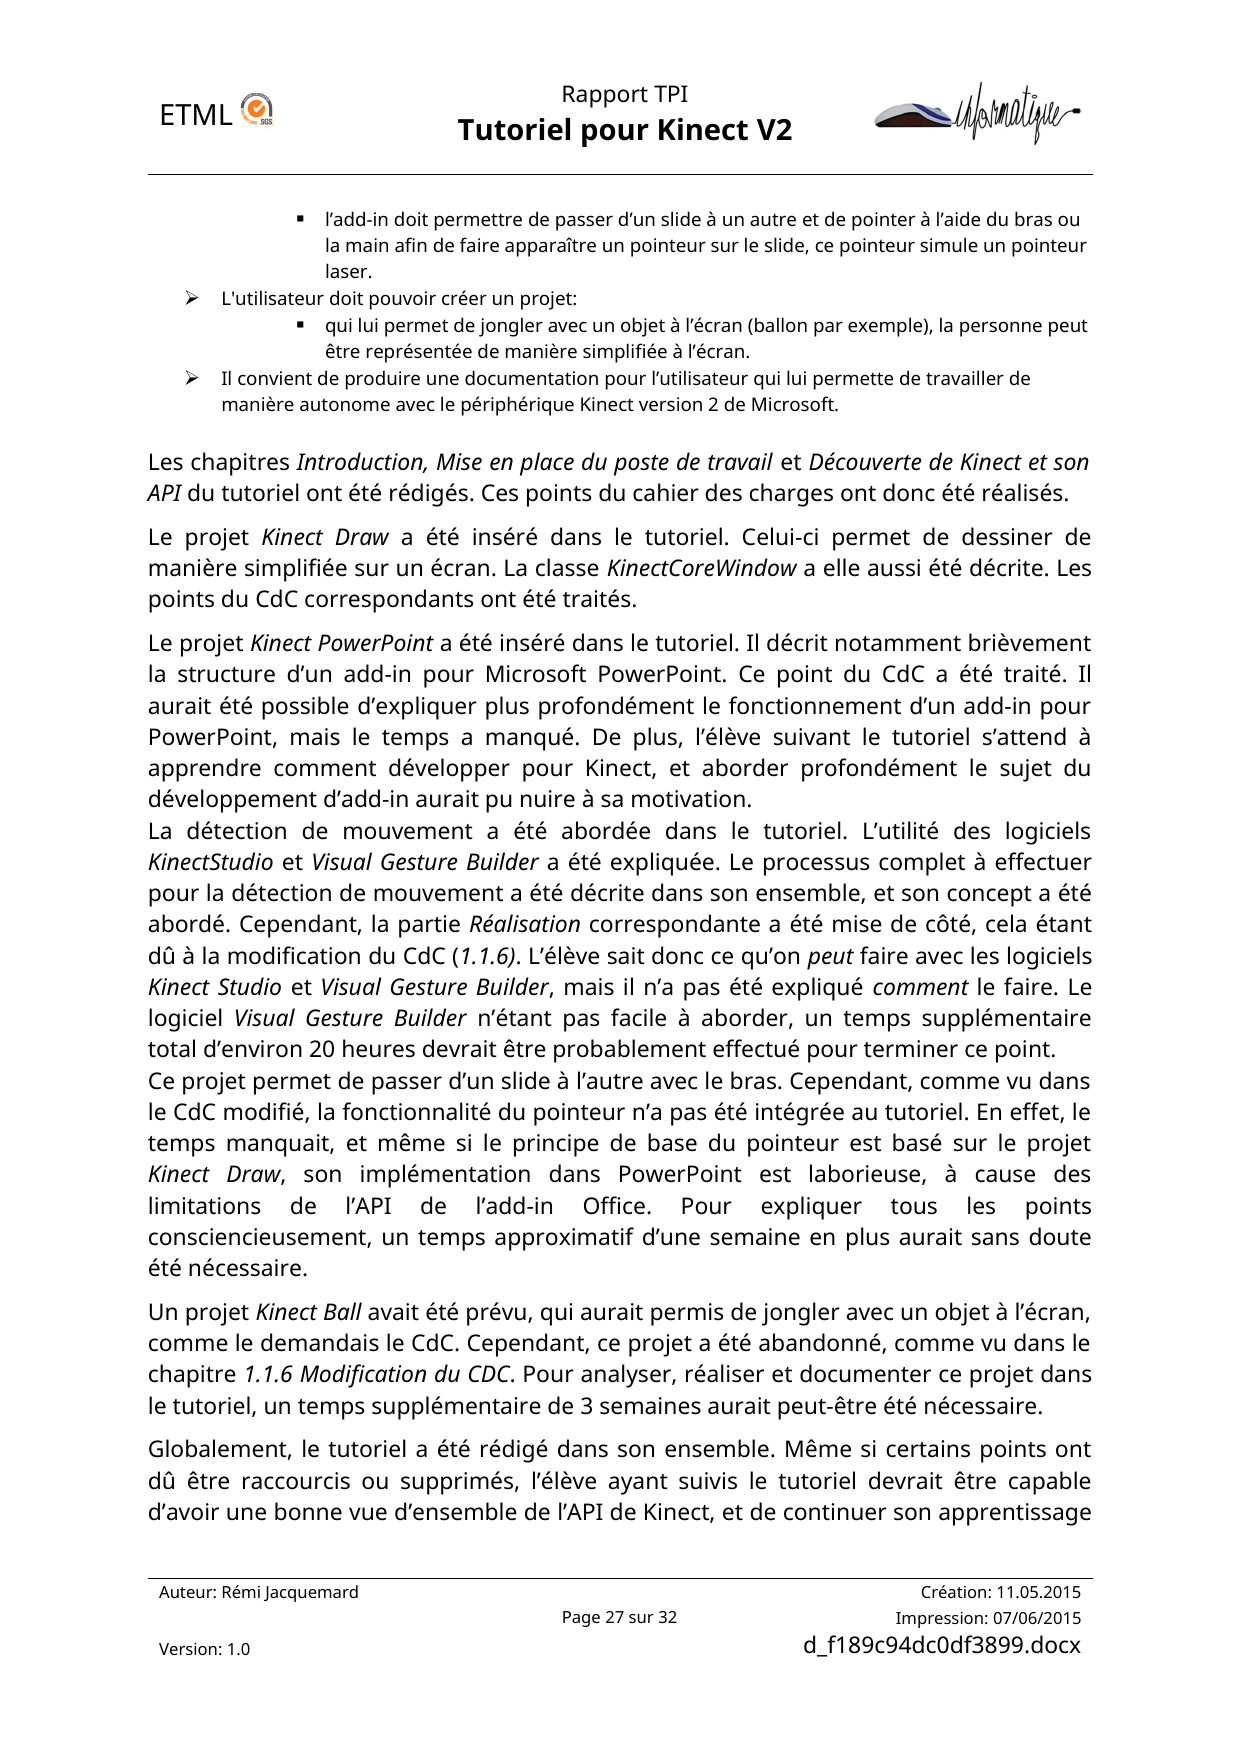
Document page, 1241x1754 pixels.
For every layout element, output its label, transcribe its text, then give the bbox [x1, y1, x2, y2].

list pour cela il faut intégrer des explications sur la création d’add-in sur Microsoft PowerPoint, des explications sur la détection de mouvements (logiciel KinectStudio, VisualGestureBuilder, gestion de mouvement dans une application). [295, 312, 1090, 393]
text Le projet Kinect Draw a été inséré dans le tutoriel. Celui-ci permet de dessiner de manière simplifiée sur un écran. La classe KinectCoreWindow a elle aussi été décrite. Les points du CdC correspondants ont été traités. [148, 710, 1093, 803]
text Les chapitres Introduction, Mise en place du poste de travail et Découverte de Kinect et son API du tutoriel ont été rédigés. Ces points du cahier des charges ont donc été réalisés. [148, 635, 1093, 697]
text Le projet Kinect PowerPoint a été inséré dans le tutoriel. Il décrit notamment brièvement la structure d’un add-in pour Microsoft PowerPoint. Ce point du CdC a été traité. Il aurait été possible d’expliquer plus profondément le fonctionnement d’un add-in pour PowerPoint, mais le temps a manqué. De plus, l’élève suivant le tutoriel s’attend à apprendre comment développer pour Kinect, et aborder profondément le sujet du développement d’add-in aurait pu nuire à sa motivation. La détection de mouvement a été abordée dans le tutoriel. L’utilité des logiciels KinectStudio et Visual Gesture Builder a été expliquée. Le processus complet à effectuer pour la détection de mouvement a été décrite dans son ensemble, et son concept a été abordé. Cependant, la partie Réalisation correspondante a été mise de côté, cela étant dû à la modification du CdC (1.1.6). L’élève sait donc ce qu’on peut faire avec les logiciels Kinect Studio et Visual Gesture Builder, mais il n’a pas été expliqué comment le faire. Le logiciel Visual Gesture Builder n’étant pas facile à aborder, un temps supplémentaire total d’environ 20 heures devrait être probablement effectué pour terminer ce point. Ce projet permet de passer d’un slide à l’autre avec le bras. Cependant, comme vu dans le CdC modifié, la fonctionnalité du pointeur n’a pas été intégrée au tutoriel. En effet, le temps manquait, et même si le principe de base du pointeur est basé sur le projet Kinect Draw, son implémentation dans PowerPoint est laborieuse, à cause des limitations de l’API de l’add-in Office. Pour expliquer tous les points consciencieusement, un temps approximatif d’une semaine en plus aurait sans doute été nécessaire. [148, 816, 1093, 1472]
list pour cela il faut intégrer des explications sur l’utilisation de la classe KinectCore Window. [295, 206, 1093, 258]
list qui lui permet de créer un add-in pour Microsoft PowerPoint. [295, 286, 1093, 311]
list L'utilisateur doit pouvoir créer un projet: [183, 474, 1093, 499]
list L'utilisateur doit pouvoir créer un projet : [183, 259, 1093, 284]
list l’add-in doit permettre de passer d’un slide à un autre et de pointer à l’aide du bras ou la main afin de faire apparaître un pointeur sur le slide, ce pointeur simule un pointeur laser. [295, 395, 1093, 473]
picture [874, 82, 1082, 145]
list Il convient de produire une documentation pour l’utilisateur qui lui permette de travailler de manière autonome avec le périphérique Kinect version 2 de Microsoft. [183, 554, 1093, 605]
list qui lui permet de jongler avec un objet à l’écran (ballon par exemple), la personne peut être représentée de manière simplifiée à l’écran. [295, 501, 1093, 552]
picture [240, 93, 275, 126]
